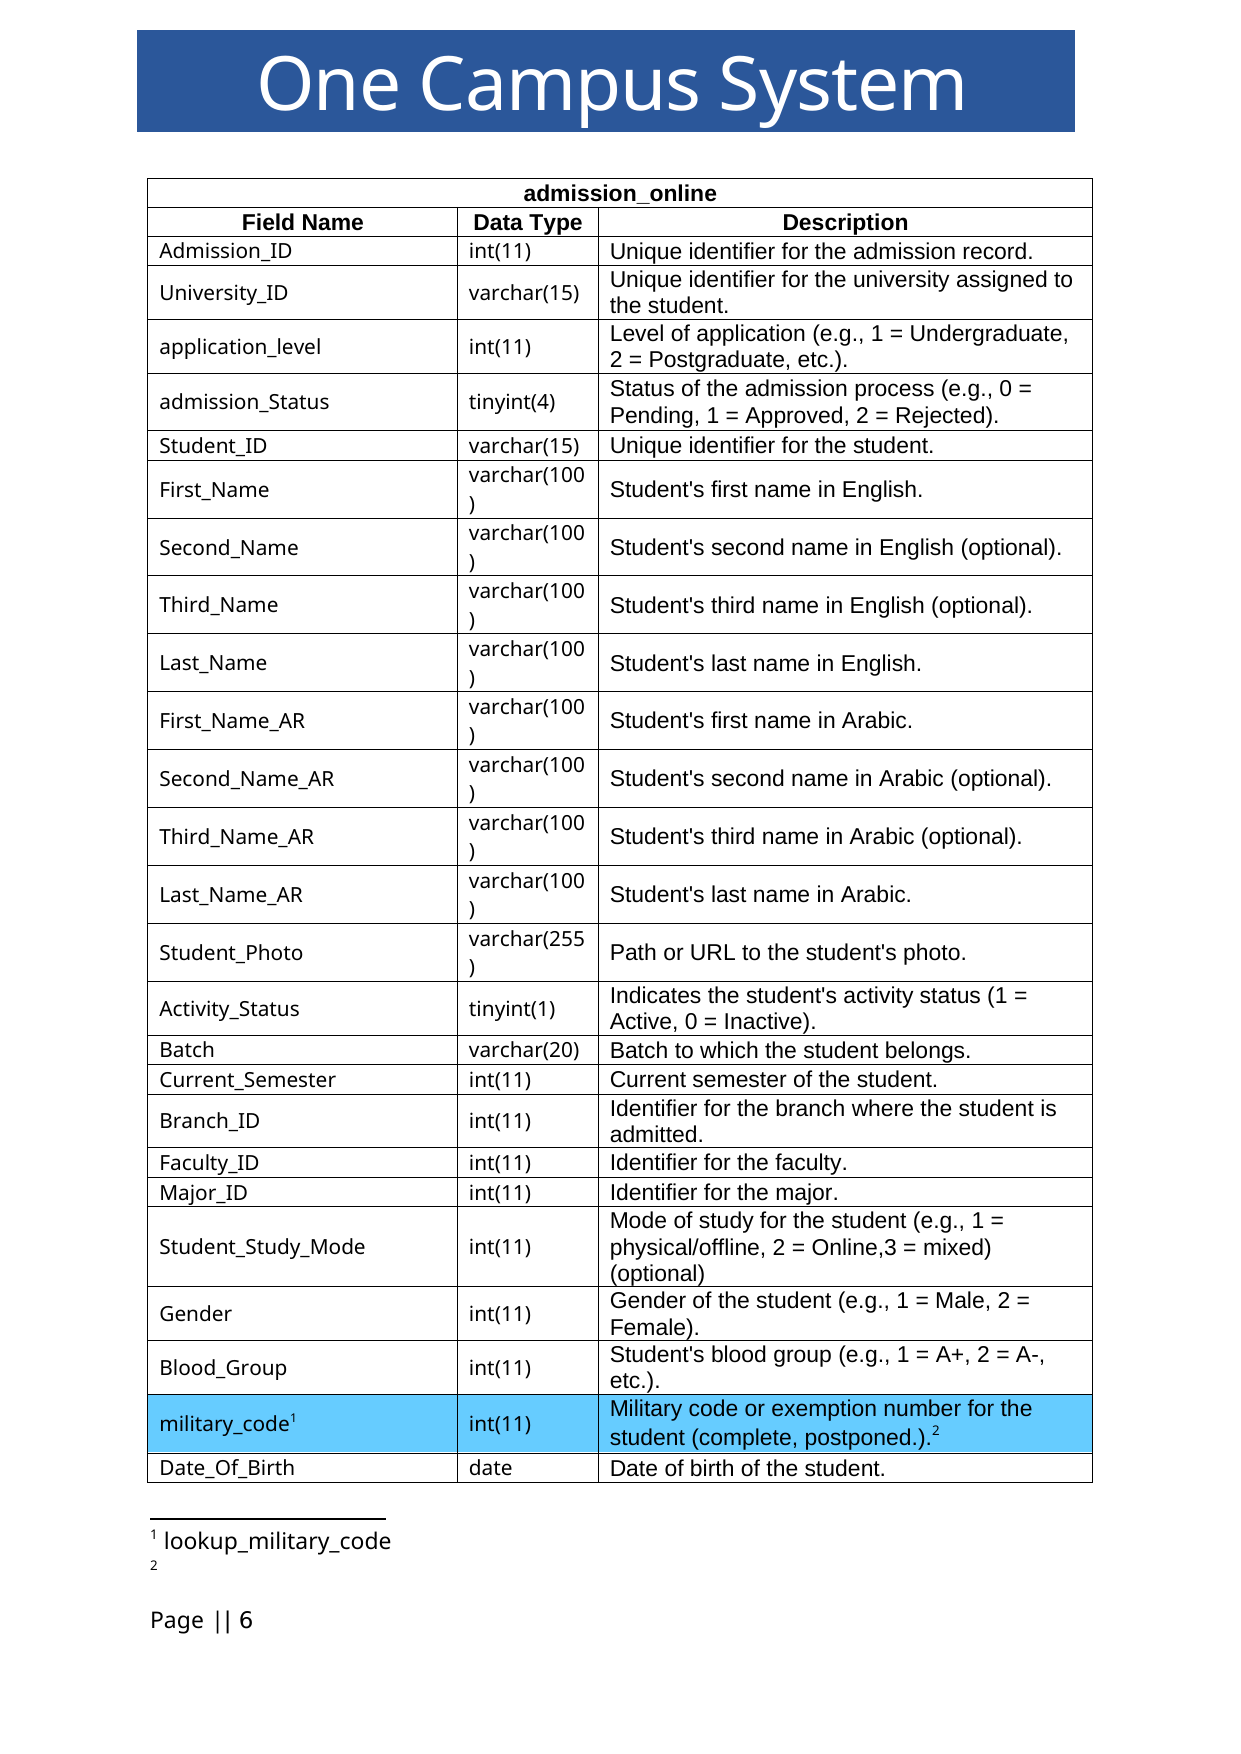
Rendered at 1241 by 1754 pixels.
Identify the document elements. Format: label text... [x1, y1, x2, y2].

table_cell Last_Name_AR [148, 866, 457, 923]
table_cell Military code or exemption number for the student (complete, postponed.). [599, 1395, 1092, 1452]
table_cell varchar(100) [458, 808, 598, 865]
table_cell int(11) [458, 1207, 598, 1286]
table_header admission_online [148, 179, 1092, 207]
table_cell Indicates the student's activity status (1 = Active, 0 = Inactive). [599, 982, 1092, 1034]
table_cell Second_Name [148, 519, 457, 575]
table_cell Second_Name_AR [148, 750, 457, 807]
table_cell Student's first name in English. [599, 461, 1092, 517]
table_cell Data Type [458, 208, 598, 236]
table_cell varchar(100) [458, 576, 598, 633]
table_cell University_ID [148, 266, 457, 319]
table_cell Student's last name in Arabic. [599, 866, 1092, 923]
table_cell varchar(100) [458, 866, 598, 923]
table_cell date [458, 1454, 598, 1482]
table_cell Faculty_ID [148, 1148, 457, 1177]
table_cell int(11) [458, 320, 598, 372]
table_cell Student_ID [148, 431, 457, 459]
table_cell Date of birth of the student. [599, 1454, 1092, 1482]
table_cell int(11) [458, 1341, 598, 1394]
table_cell Student's second name in Arabic (optional). [599, 750, 1092, 807]
table_cell Student's third name in English (optional). [599, 576, 1092, 633]
table_cell varchar(100) [458, 519, 598, 575]
table_cell Gender [148, 1287, 457, 1340]
table_cell Current semester of the student. [599, 1065, 1092, 1093]
table_cell Batch [148, 1036, 457, 1064]
table_cell First_Name_AR [148, 692, 457, 749]
table_cell int(11) [458, 1065, 598, 1093]
table_cell Unique identifier for the university assigned to the student. [599, 266, 1092, 319]
table_cell Student's blood group (e.g., 1 = A+, 2 = A-, etc.). [599, 1341, 1092, 1394]
table_cell Status of the admission process (e.g., 0 = Pending, 1 = Approved, 2 = Rejected). [599, 374, 1092, 430]
table_cell Date_Of_Birth [148, 1454, 457, 1482]
table_cell military_code [148, 1395, 457, 1452]
table_cell varchar(255) [458, 924, 598, 981]
table_cell First_Name [148, 461, 457, 517]
table_cell Identifier for the branch where the student is admitted. [599, 1095, 1092, 1147]
table_cell Third_Name_AR [148, 808, 457, 865]
table_cell Student_Study_Mode [148, 1207, 457, 1286]
table_cell application_level [148, 320, 457, 372]
table_cell int(11) [458, 237, 598, 265]
table_cell Mode of study for the student (e.g., 1 = physical/offline, 2 = Online,3 = mixed) (optional) [599, 1207, 1092, 1286]
table_cell Path or URL to the student's photo. [599, 924, 1092, 981]
table_cell int(11) [458, 1395, 598, 1452]
table_cell int(11) [458, 1178, 598, 1206]
table_cell Major_ID [148, 1178, 457, 1206]
table_cell varchar(100) [458, 461, 598, 517]
table_cell varchar(100) [458, 634, 598, 691]
table_cell Identifier for the faculty. [599, 1148, 1092, 1177]
table_cell varchar(15) [458, 266, 598, 319]
table_cell Identifier for the major. [599, 1178, 1092, 1206]
table_cell Level of application (e.g., 1 = Undergraduate, 2 = Postgraduate, etc.). [599, 320, 1092, 372]
table_cell Student's third name in Arabic (optional). [599, 808, 1092, 865]
table_cell int(11) [458, 1148, 598, 1177]
table_cell Description [599, 208, 1092, 236]
table_cell Branch_ID [148, 1095, 457, 1147]
table_cell Unique identifier for the admission record. [599, 237, 1092, 265]
table_cell Blood_Group [148, 1341, 457, 1394]
table_cell Activity_Status [148, 982, 457, 1034]
table_cell varchar(15) [458, 431, 598, 459]
table_cell Third_Name [148, 576, 457, 633]
table_cell Admission_ID [148, 237, 457, 265]
table_cell tinyint(4) [458, 374, 598, 430]
table_cell Gender of the student (e.g., 1 = Male, 2 = Female). [599, 1287, 1092, 1340]
table_cell Unique identifier for the student. [599, 431, 1092, 459]
table_cell Field Name [148, 208, 457, 236]
table_cell tinyint(1) [458, 982, 598, 1034]
table_cell Last_Name [148, 634, 457, 691]
table_cell varchar(100) [458, 750, 598, 807]
table_cell Student's last name in English. [599, 634, 1092, 691]
table_cell Student_Photo [148, 924, 457, 981]
table_cell int(11) [458, 1095, 598, 1147]
table_cell Batch to which the student belongs. [599, 1036, 1092, 1064]
table_cell Student's first name in Arabic. [599, 692, 1092, 749]
table_cell admission_Status [148, 374, 457, 430]
table_cell varchar(100) [458, 692, 598, 749]
table_cell int(11) [458, 1287, 598, 1340]
table_cell varchar(20) [458, 1036, 598, 1064]
table_cell Current_Semester [148, 1065, 457, 1093]
table_cell Student's second name in English (optional). [599, 519, 1092, 575]
